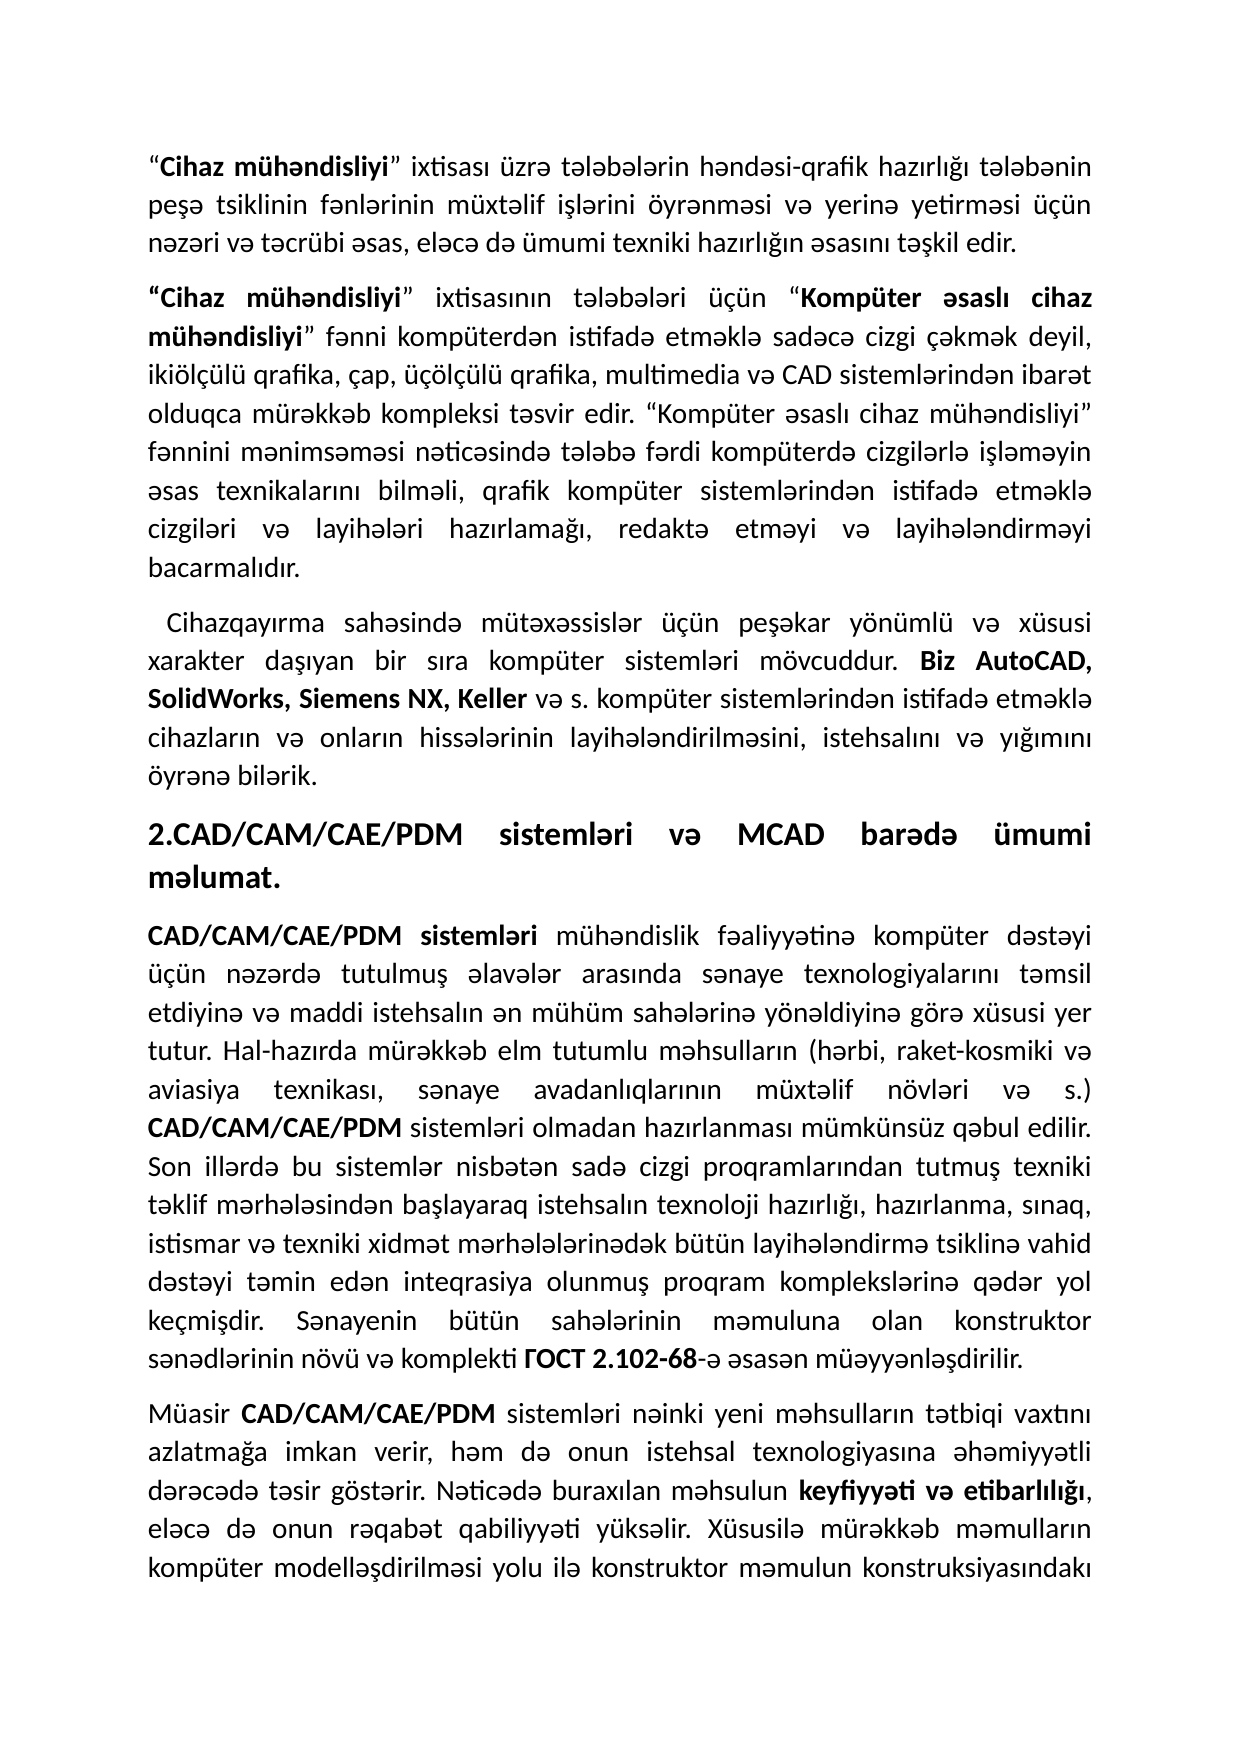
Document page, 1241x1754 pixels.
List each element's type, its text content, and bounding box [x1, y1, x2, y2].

text 2.CAD/CAM/CAE/PDM sistemləri və MCAD barədə ümumi məlumat. [148, 813, 1093, 897]
text Cihazqayırma sahəsində mütəxəssislər üçün peşəkar yönümlü və xüsusi xarakter daşıyan bir sıra kompüter sistemləri mövcuddur. Biz AutoCAD, SolidWorks, Siemens NX, Keller və s. kompüter sistemlərindən istifadə etməklə cihazların və onların hissələrinin layihələndirilməsini, istehsalını və yığımını öyrənə bilərik. [148, 604, 1093, 793]
text “Cihaz mühəndisliyi” ixtisasının tələbələri üçün “Kompüter əsaslı cihaz mühəndisliyi” fənni kompüterdən istifadə etməklə sadəcə cizgi çəkmək deyil, ikiölçülü qrafika, çap, üçölçülü qrafika, multimedia və CAD sistemlərindən ibarət olduqca mürəkkəb kompleksi təsvir edir. “Kompüter əsaslı cihaz mühəndisliyi” fənnini mənimsəməsi nəticəsində tələbə fərdi kompüterdə cizgilərlə işləməyin əsas texnikalarını bilməli, qrafik kompüter sistemlərindən istifadə etməklə cizgiləri və layihələri hazırlamağı, redaktə etməyi və layihələndirməyi bacarmalıdır. [148, 279, 1093, 584]
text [148, 1395, 1093, 1584]
text “Cihaz mühəndisliyi” ixtisası üzrə tələbələrin həndəsi-qrafik hazırlığı tələbənin peşə tsiklinin fənlərinin müxtəlif işlərini öyrənməsi və yerinə yetirməsi üçün nəzəri və təcrübi əsas, eləcə də ümumi texniki hazırlığın əsasını təşkil edir. [148, 148, 1093, 260]
text CAD/CAM/CAE/PDM sistemləri mühəndislik fəaliyyətinə kompüter dəstəyi üçün nəzərdə tutulmuş əlavələr arasında sənaye texnologiyalarını təmsil etdiyinə və maddi istehsalın ən mühüm sahələrinə yönəldiyinə görə xüsusi yer tutur. Hal-hazırda mürəkkəb elm tutumlu məhsulların (hərbi, raket-kosmiki və aviasiya texnikası, sənaye avadanlıqlarının müxtəlif növləri və s.) CAD/CAM/CAE/PDM sistemləri olmadan hazırlanması mümkünsüz qəbul edilir. Son illərdə bu sistemlər nisbətən sadə cizgi proqramlarından tutmuş texniki təklif mərhələsindən başlayaraq istehsalın texnoloji hazırlığı, hazırlanma, sınaq, istismar və texniki xidmət mərhələlərinədək bütün layihələndirmə tsiklinə vahid dəstəyi təmin edən inteqrasiya olunmuş proqram komplekslərinə qədər yol keçmişdir. Sənayenin bütün sahələrinin məmuluna olan konstruktor sənədlərinin növü və komplekti ГОСТ 2.102-68-ə əsasən müəyyənləşdirilir. [148, 917, 1093, 1376]
